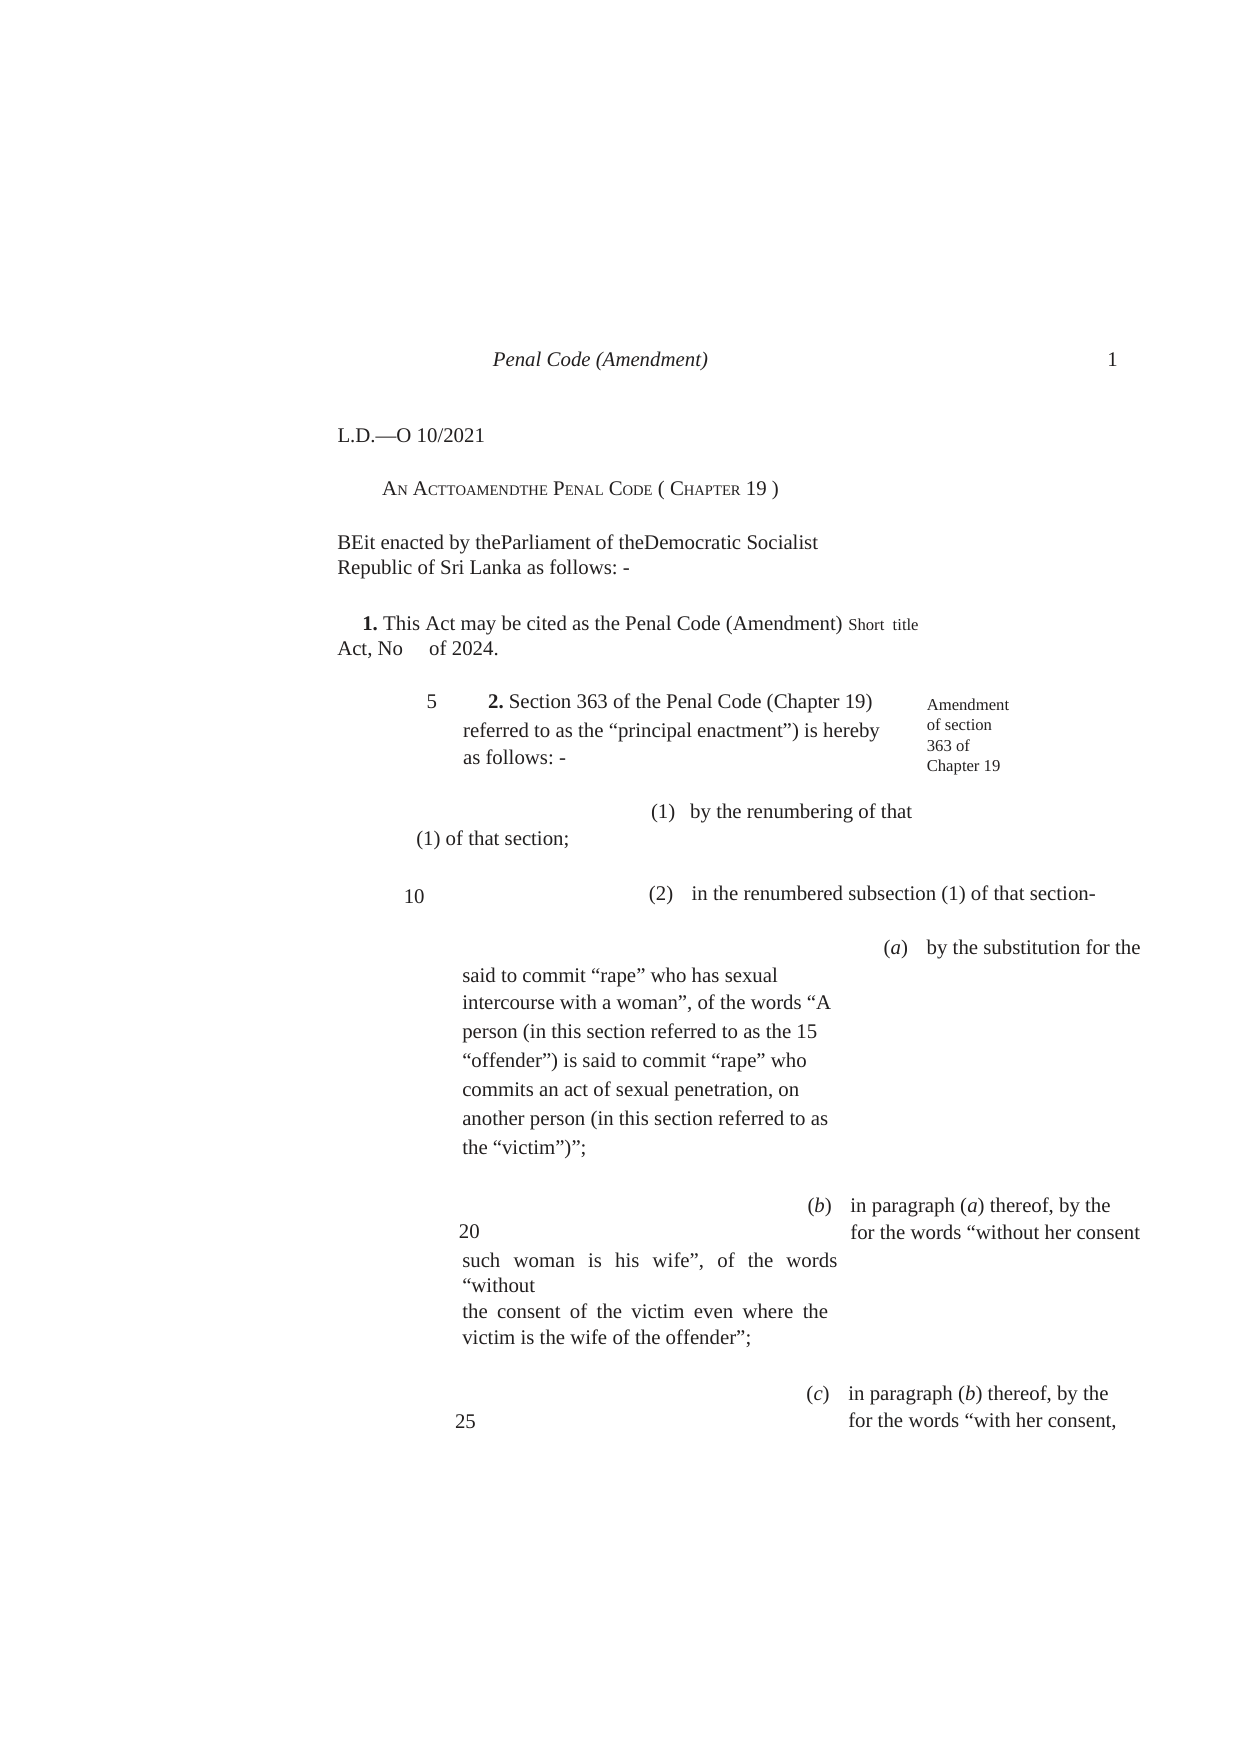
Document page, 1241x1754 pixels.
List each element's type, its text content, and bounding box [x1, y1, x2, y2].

table_header (2) [447, 875, 681, 961]
table_header Amendment [919, 684, 1153, 714]
table_cell by the renumbering of that section as subsection [684, 785, 918, 825]
table_cell (a) [681, 920, 916, 961]
table_header (c) [525, 1375, 838, 1431]
table_header 2. Section 363 of the Penal Code (Chapter 19) (hereinafter [449, 684, 918, 714]
table_header in paragraph (a) thereof, by the substitution [840, 1187, 1153, 1217]
table_header 5 [214, 684, 449, 825]
text BEit enacted by theParliament of theDemocratic Socialist Republic of Sri Lanka as follows: - [337, 530, 850, 579]
table_header in paragraph (b) thereof, by the substitution [838, 1375, 1151, 1406]
table_cell 363 of [919, 735, 1153, 755]
table_header 1 [773, 348, 1240, 378]
table_cell for the words “with her consent, while she [838, 1406, 1151, 1431]
table_cell referred to as the “principal enactment”) is hereby amended [449, 714, 918, 743]
table_cell by the substitution for the words “A man is [916, 920, 1151, 961]
table_header in the renumbered subsection (1) of that section- [681, 875, 1151, 920]
table_cell for the words “without her consent even where [840, 1218, 1153, 1246]
text 1. This Act may be cited as the Penal Code (Amendment) Short title Act, No of 2024. [337, 611, 940, 660]
table_cell as follows: - [449, 743, 918, 784]
table_header 20 [214, 1187, 527, 1246]
table_cell of section [919, 714, 1153, 734]
table_header Penal Code (Amendment) [303, 348, 773, 378]
table_cell (1) [449, 785, 683, 825]
table_cell Chapter 19 [919, 755, 1153, 825]
table_header (b) [527, 1187, 840, 1246]
text (1) of that section; [150, 827, 569, 851]
text AN ACTTOAMENDTHE PENAL CODE ( CHAPTER 19 ) [150, 476, 778, 500]
text such woman is his wife”, of the words “without the consent of the victim even where the victim is the wife of the offender”; [462, 1247, 838, 1349]
table_header 10 [212, 875, 447, 961]
table_header 25 [212, 1375, 525, 1431]
text L.D.—O 10/2021 [337, 423, 1090, 447]
text said to commit “rape” who has sexual intercourse with a woman”, of the words “A person (in this section referred to as the 15 “offender”) is said to commit “rape” who commits an act of sexual penetration, on another person (in this section referred to as the “victim”)”; [300, 962, 850, 1160]
